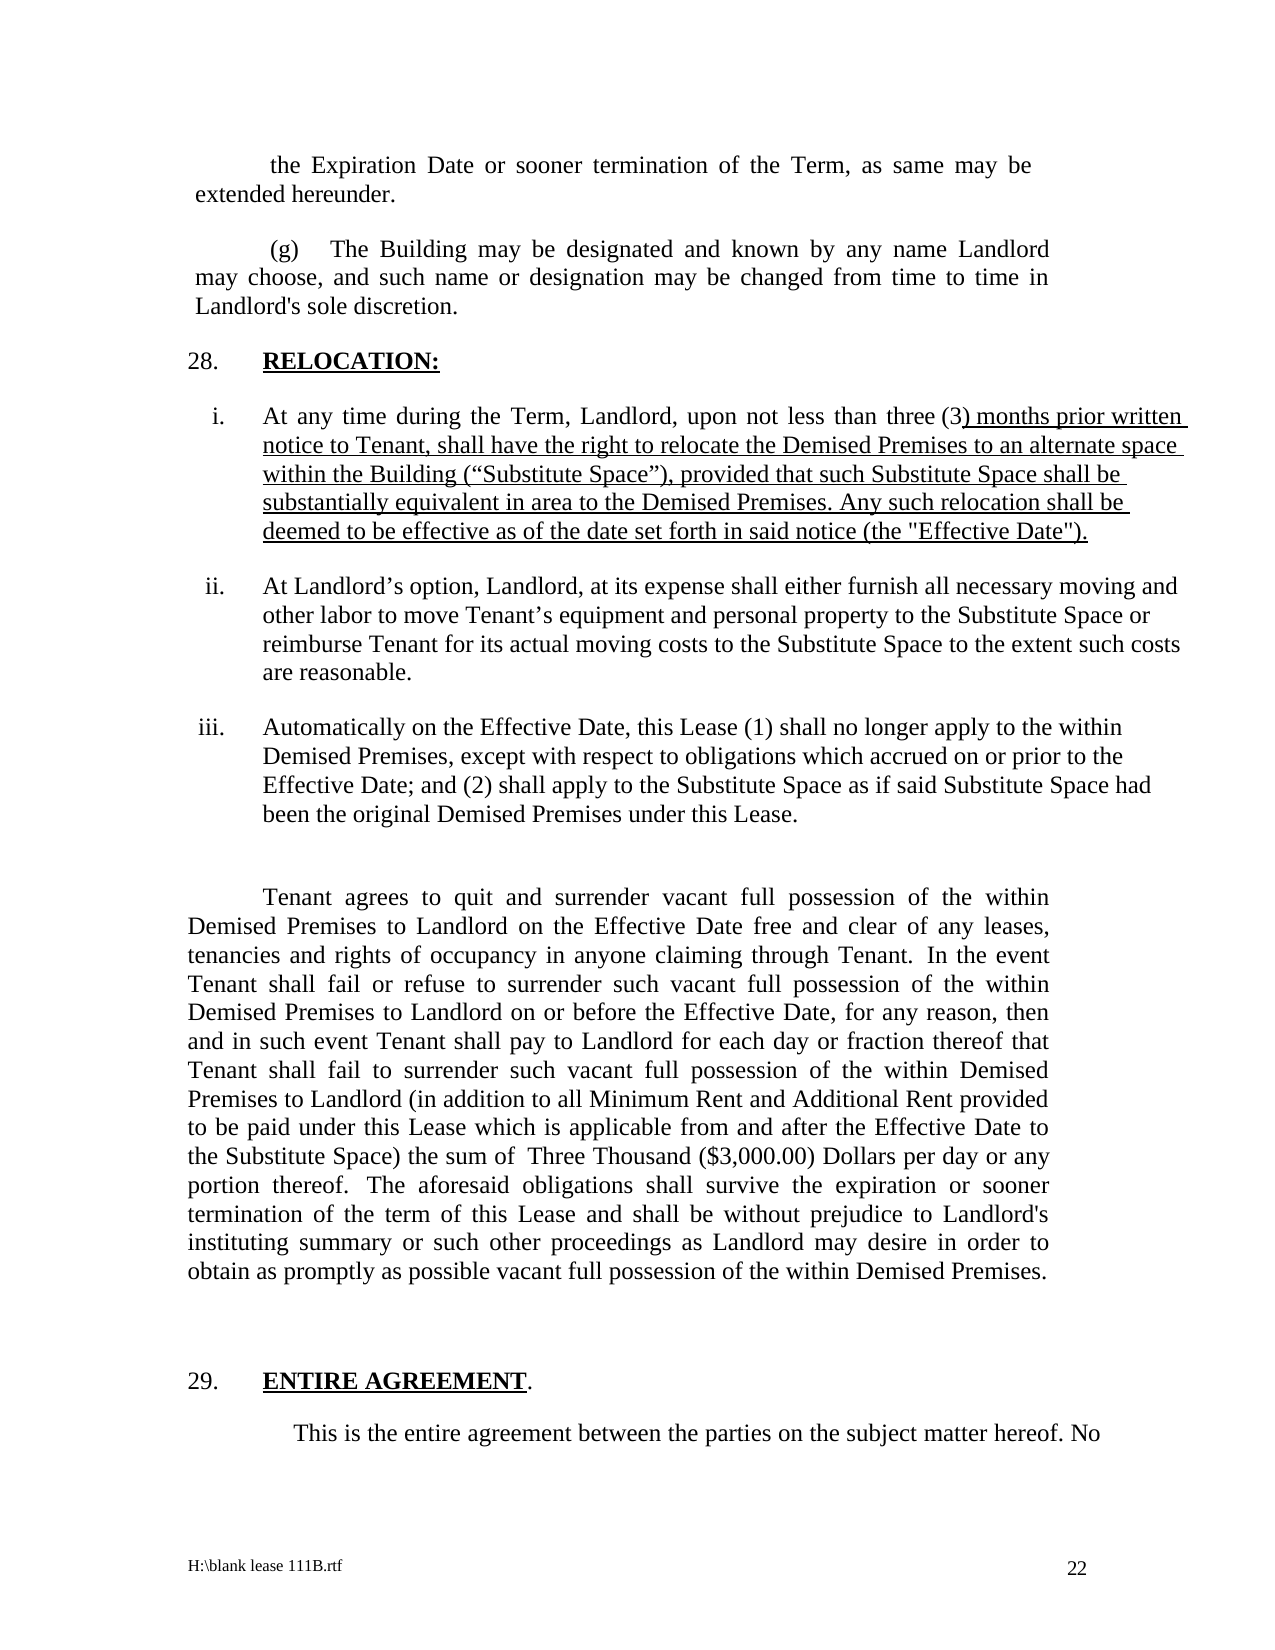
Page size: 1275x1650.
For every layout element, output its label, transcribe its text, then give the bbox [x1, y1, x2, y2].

subtitle Automatically on the Effective Date, this Lease (1) shall no longer apply to the within Demised Premises, except with respect to obligations which accrued on or prior to the Effective Date; and (2) shall apply to the Substitute Space as if said Substitute Space had been the original Demised Premises under this Lease. [225, 712, 1200, 827]
text the Expiration Date or sooner termination of the Term, as same may be extended hereunder. [195, 150, 1092, 207]
text This is the entire agreement between the parties on the subject matter hereof. No [177, 1418, 1142, 1446]
subtitle At any time during the Term, Landlord, upon not less than three (3) months prior written notice to Tenant, shall have the right to relocate the Demised Premises to an alternate space within the Building (“Substitute Space”), provided that such Substitute Space shall be substantially equivalent in area to the Demised Premises. Any such relocation shall be deemed to be effective as of the date set forth in said notice (the "Effective Date"). [225, 401, 1200, 545]
subtitle ENTIRE AGREEMENT. [187, 1366, 1200, 1395]
list The Building may be designated and known by any name Landlord may choose, and such name or designation may be changed from time to time in Landlord's sole discretion. [195, 234, 1050, 320]
text Tenant agrees to quit and surrender vacant full possession of the within Demised Premises to Landlord on the Effective Date free and clear of any leases, tenancies and rights of occupancy in anyone claiming through Tenant. In the event Tenant shall fail or refuse to surrender such vacant full possession of the within Demised Premises to Landlord on or before the Effective Date, for any reason, then and in such event Tenant shall pay to Landlord for each day or fraction thereof that Tenant shall fail to surrender such vacant full possession of the within Demised Premises to Landlord (in addition to all Minimum Rent and Additional Rent provided to be paid under this Lease which is applicable from and after the Effective Date to the Substitute Space) the sum of Three Thousand ($3,000.00) Dollars per day or any portion thereof. The aforesaid obligations shall survive the expiration or sooner termination of the term of this Lease and shall be without prejudice to Landlord's instituting summary or such other proceedings as Landlord may desire in order to obtain as promptly as possible vacant full possession of the within Demised Premises. [187, 882, 1050, 1285]
subtitle At Landlord’s option, Landlord, at its expense shall either furnish all necessary moving and other labor to move Tenant’s equipment and personal property to the Substitute Space or reimburse Tenant for its actual moving costs to the Substitute Space to the extent such costs are reasonable. [225, 571, 1200, 686]
subtitle RELOCATION: [187, 346, 1200, 375]
